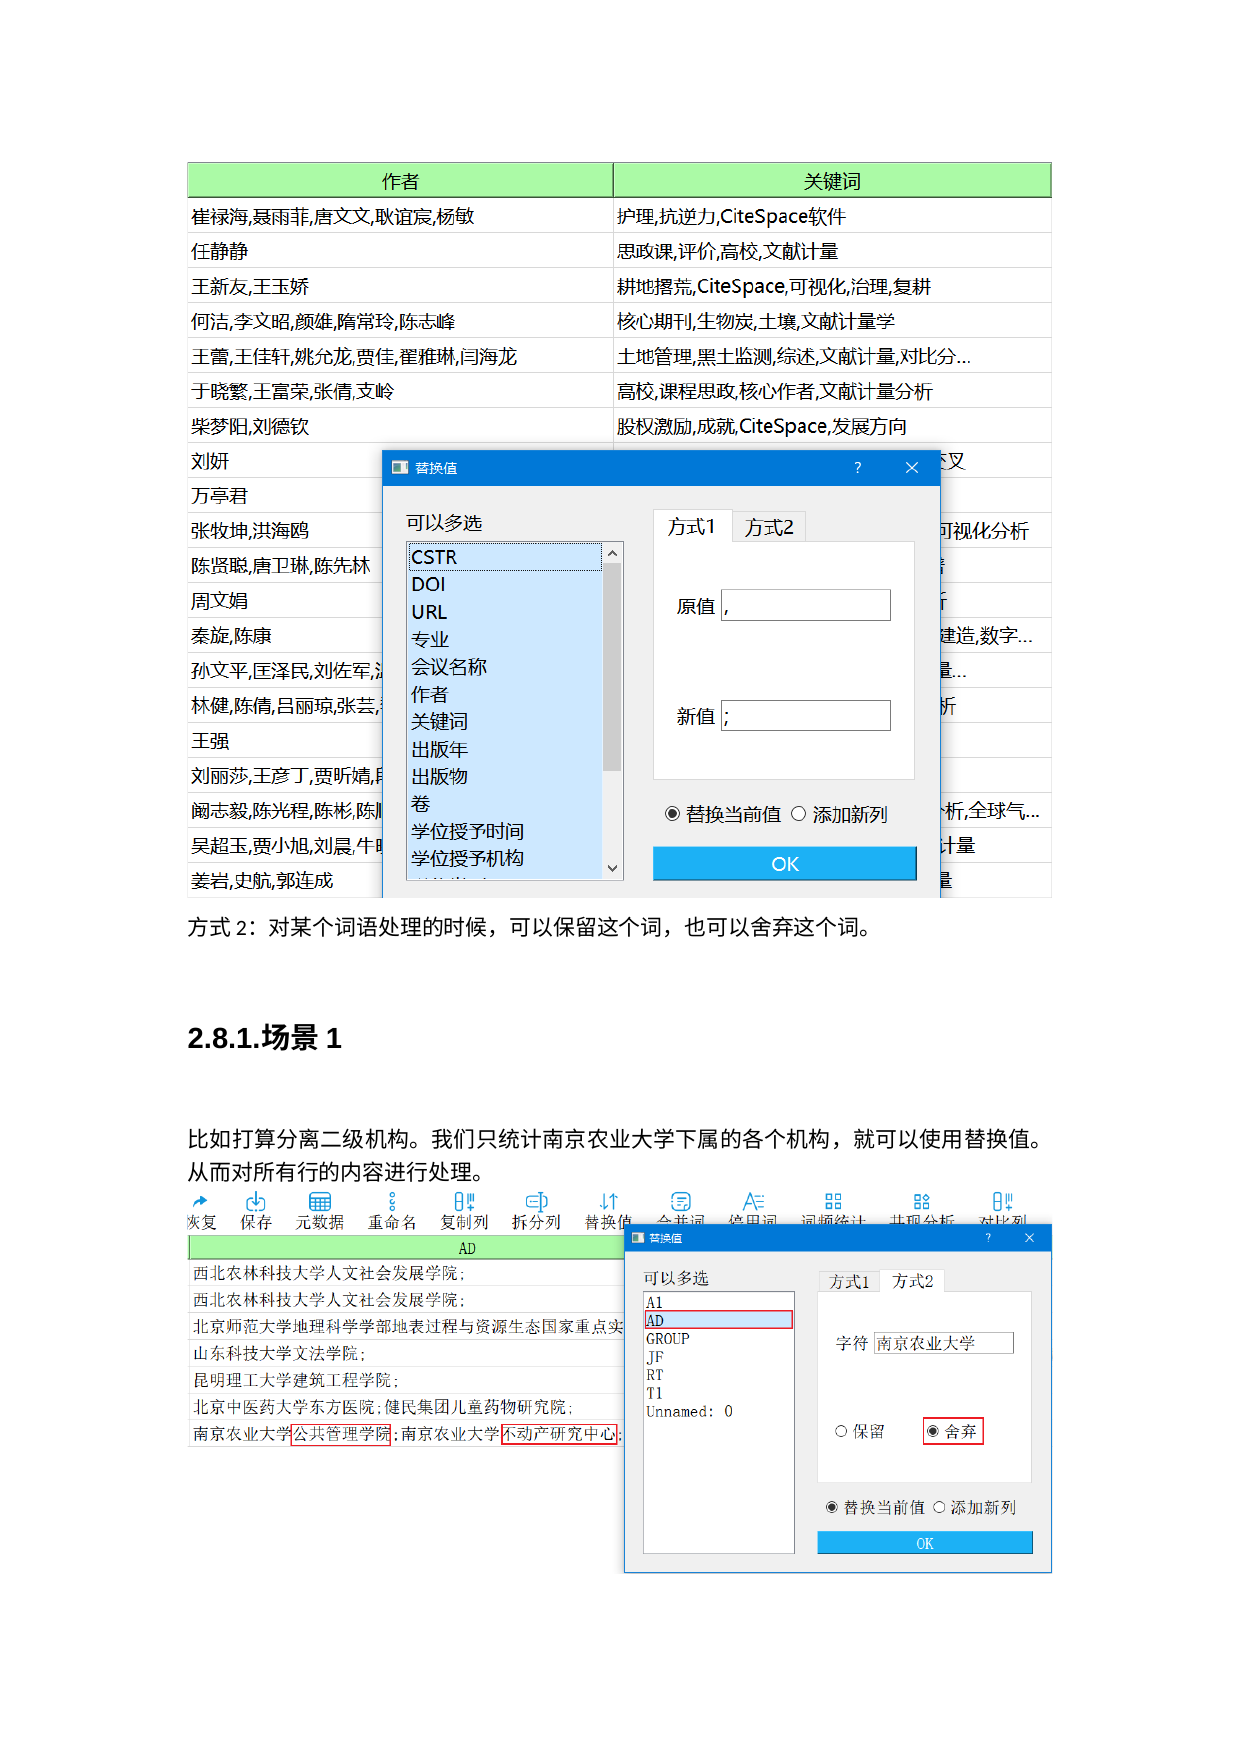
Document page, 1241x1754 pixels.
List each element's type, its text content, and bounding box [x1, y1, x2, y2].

picture [187, 1187, 1053, 1574]
text 比如打算分离二级机构。我们只统计南京农业大学下属的各个机构，就可以使用替换值。从而对所有行的内容进行处理。 [187, 1122, 1053, 1187]
picture [187, 162, 1052, 898]
text 方式2：对某个词语处理的时候，可以保留这个词，也可以舍弃这个词。 [187, 909, 1053, 942]
subtitle 场景1 [187, 1004, 1053, 1069]
